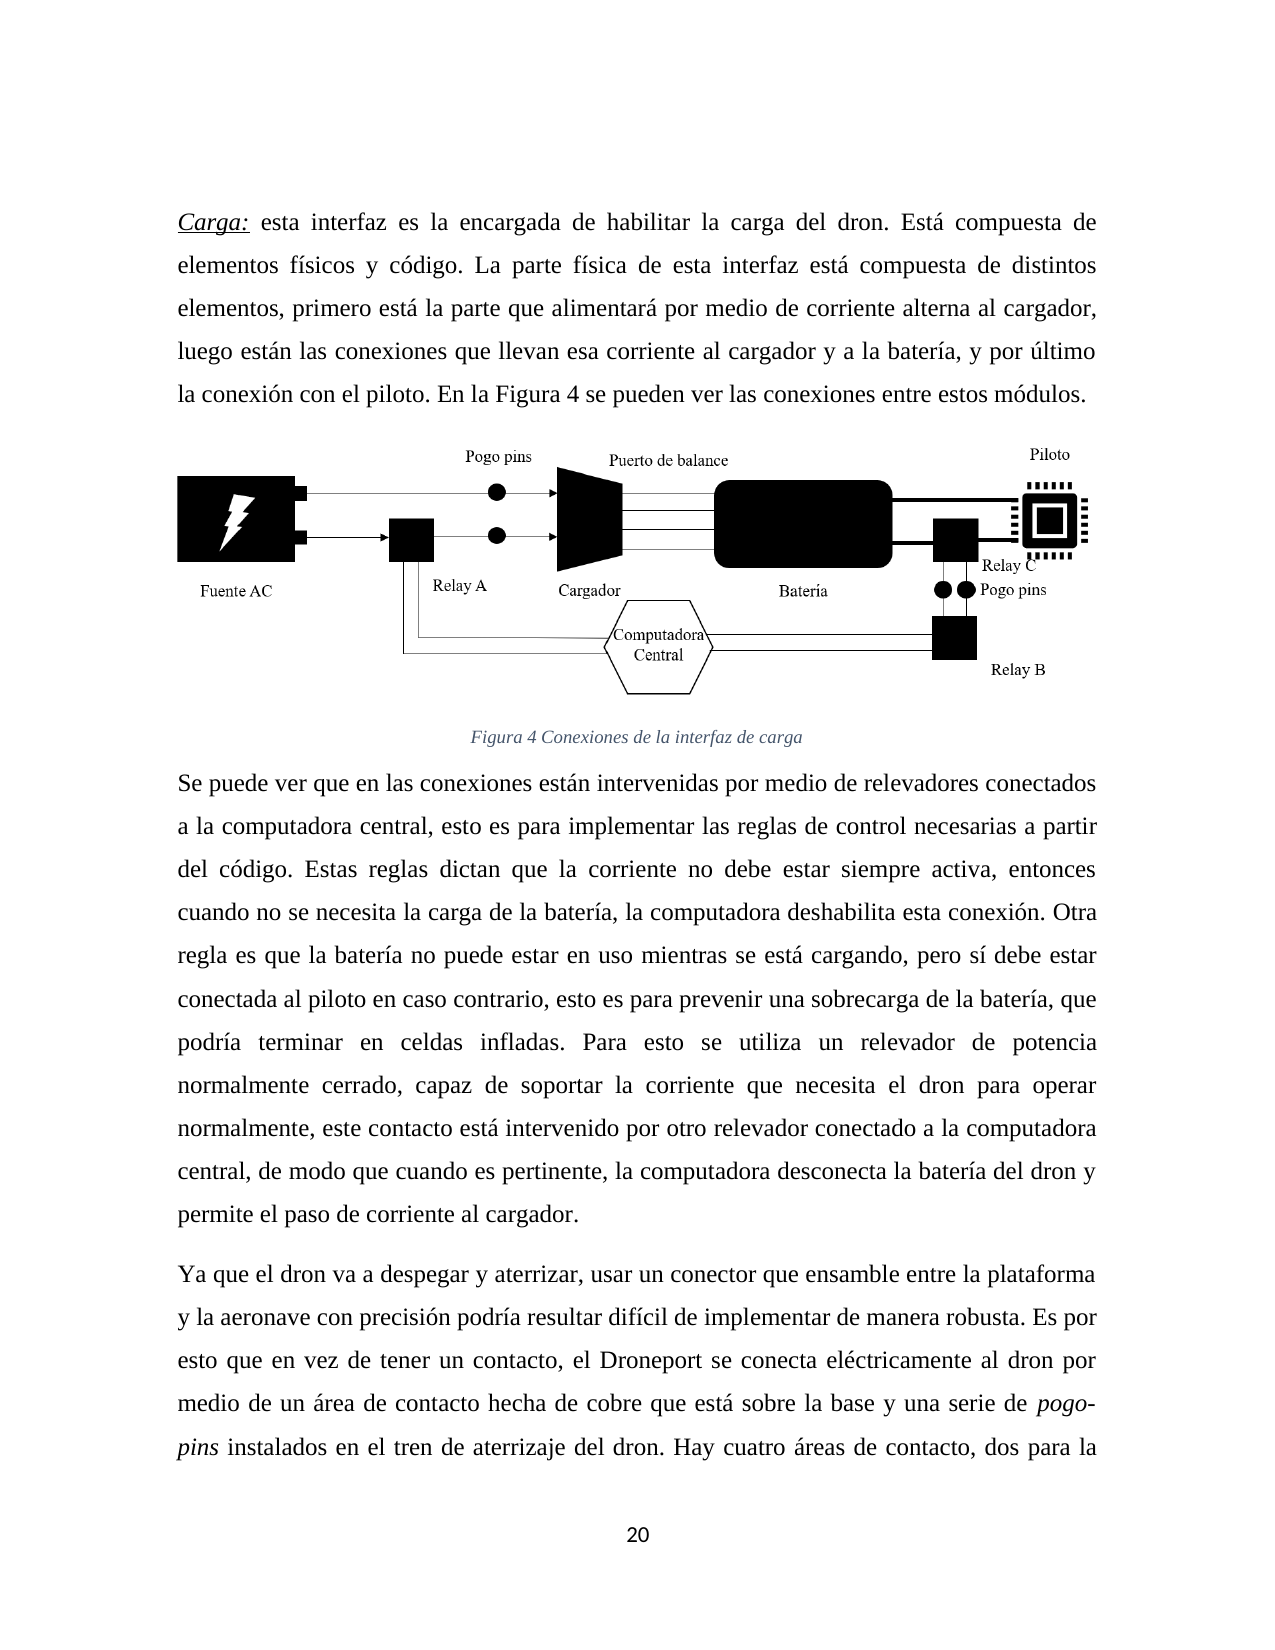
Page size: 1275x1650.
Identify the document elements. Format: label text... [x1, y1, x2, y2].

text Se puede ver que en las conexiones están intervenidas por medio de relevadores conectados a la computadora central, esto es para implementar las reglas de control necesarias a partir del código. Estas reglas dictan que la corriente no debe estar siempre activa, entonces cuando no se necesita la carga de la batería, la computadora deshabilita esta conexión. Otra regla es que la batería no puede estar en uso mientras se está cargando, pero sí debe estar conectada al piloto en caso contrario, esto es para prevenir una sobrecarga de la batería, que podría terminar en celdas infladas. Para esto se utiliza un relevador de potencia normalmente cerrado, capaz de soportar la corriente que necesita el dron para operar normalmente, este contacto está intervenido por otro relevador conectado a la computadora central, de modo que cuando es pertinente, la computadora desconecta la batería del dron y permite el paso de corriente al cargador. [177, 810, 1098, 1270]
text Carga: esta interfaz es la encargada de habilitar la carga del dron. Está compuesta de elementos físicos y código. La parte física de esta interfaz está compuesta de distintos elementos, primero está la parte que alimentará por medio de corriente alterna al cargador, luego están las conexiones que llevan esa corriente al cargador y a la batería, y por último la conexión con el piloto. En la Figura 4 se pueden ver las conexiones entre estos módulos. [177, 249, 1098, 450]
text Figura 4 Conexiones de la interfaz de carga [177, 768, 1098, 789]
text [177, 1301, 1098, 1459]
picture [177, 481, 1098, 738]
text Figura 3 Mecanismo de apertura cerrado y abierto [177, 207, 1098, 228]
